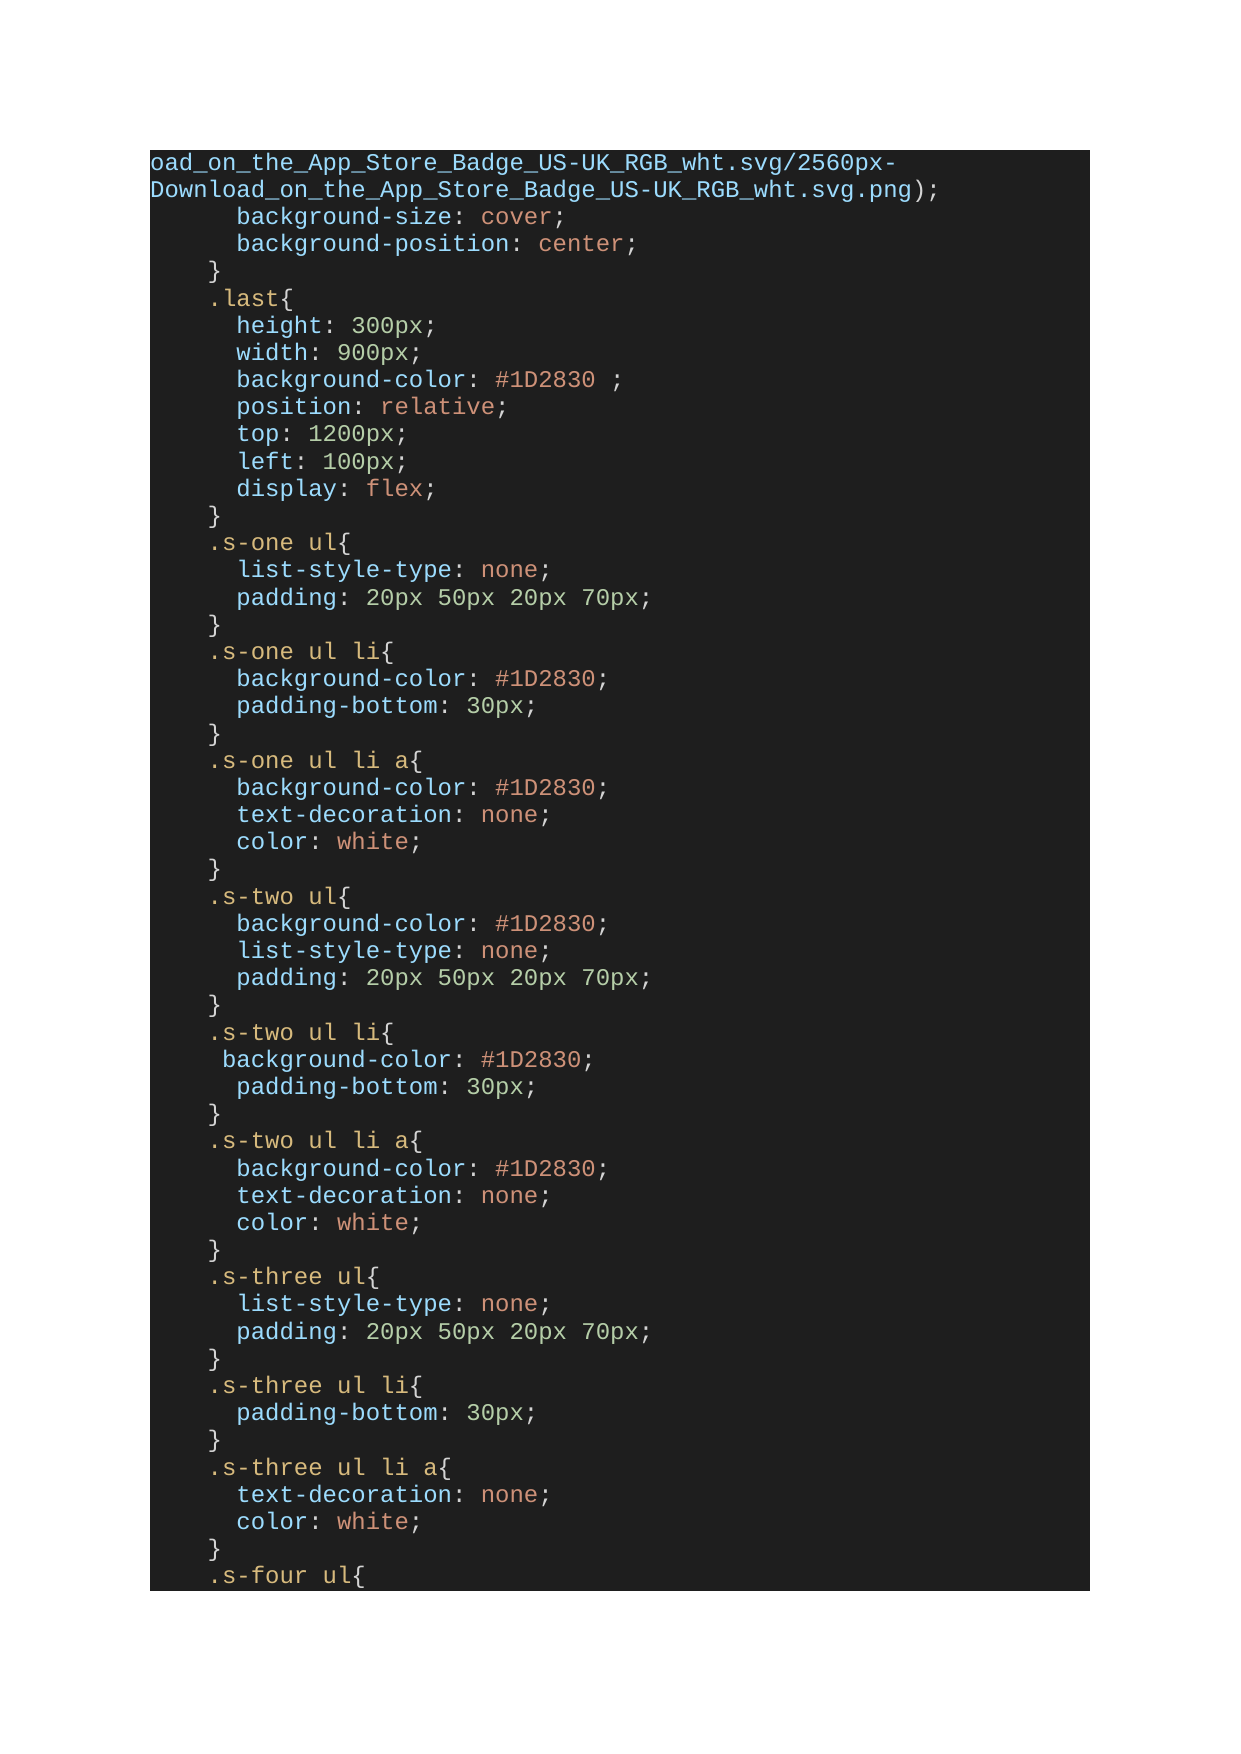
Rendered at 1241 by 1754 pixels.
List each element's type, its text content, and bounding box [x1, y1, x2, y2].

text background-color: #1D2830 ; [150, 367, 1090, 395]
text padding-bottom: 30px; [150, 1401, 1090, 1428]
text } [150, 1237, 1090, 1265]
text text-decoration: none; [150, 1482, 1090, 1509]
text padding-bottom: 30px; [150, 1074, 1090, 1102]
text background-position: center; [150, 232, 1090, 259]
text width: 900px; [150, 340, 1090, 367]
text color: white; [150, 830, 1090, 857]
text list-style-type: none; [150, 938, 1090, 966]
text display: flex; [150, 476, 1090, 503]
text } [150, 1537, 1090, 1564]
text .last{ [150, 286, 1090, 313]
text padding: 20px 50px 20px 70px; [150, 585, 1090, 612]
text .s-one ul li{ [150, 639, 1090, 667]
text position: relative; [150, 395, 1090, 422]
text list-style-type: none; [150, 558, 1090, 585]
text color: white; [150, 1509, 1090, 1537]
text } [150, 721, 1090, 748]
text } [150, 1102, 1090, 1129]
text background-color: #1D2830; [150, 775, 1090, 802]
text .s-two ul li{ [150, 1020, 1090, 1047]
text .s-four ul{ [150, 1564, 1090, 1591]
text background-color: #1D2830; [150, 1156, 1090, 1183]
text background-color: #1D2830; [150, 1047, 1090, 1074]
text .s-two ul li a{ [150, 1129, 1090, 1156]
text } [150, 1428, 1090, 1455]
text padding-bottom: 30px; [150, 694, 1090, 721]
text height: 300px; [150, 313, 1090, 340]
text } [150, 993, 1090, 1020]
text } [150, 259, 1090, 286]
text background-color: #1D2830; [150, 911, 1090, 938]
text padding: 20px 50px 20px 70px; [150, 966, 1090, 993]
text } [150, 857, 1090, 884]
text list-style-type: none; [150, 1292, 1090, 1319]
text .s-three ul li a{ [150, 1455, 1090, 1482]
text text-decoration: none; [150, 1183, 1090, 1210]
text .s-one ul{ [150, 531, 1090, 558]
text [150, 150, 1090, 204]
text padding: 20px 50px 20px 70px; [150, 1319, 1090, 1346]
text } [150, 1346, 1090, 1373]
text background-size: cover; [150, 204, 1090, 232]
text top: 1200px; [150, 422, 1090, 449]
text background-color: #1D2830; [150, 667, 1090, 694]
text text-decoration: none; [150, 802, 1090, 830]
text .s-three ul{ [150, 1265, 1090, 1292]
text color: white; [150, 1210, 1090, 1237]
text .s-one ul li a{ [150, 748, 1090, 775]
text left: 100px; [150, 449, 1090, 476]
text .s-three ul li{ [150, 1373, 1090, 1401]
text } [150, 612, 1090, 639]
text .s-two ul{ [150, 884, 1090, 911]
text } [150, 503, 1090, 531]
